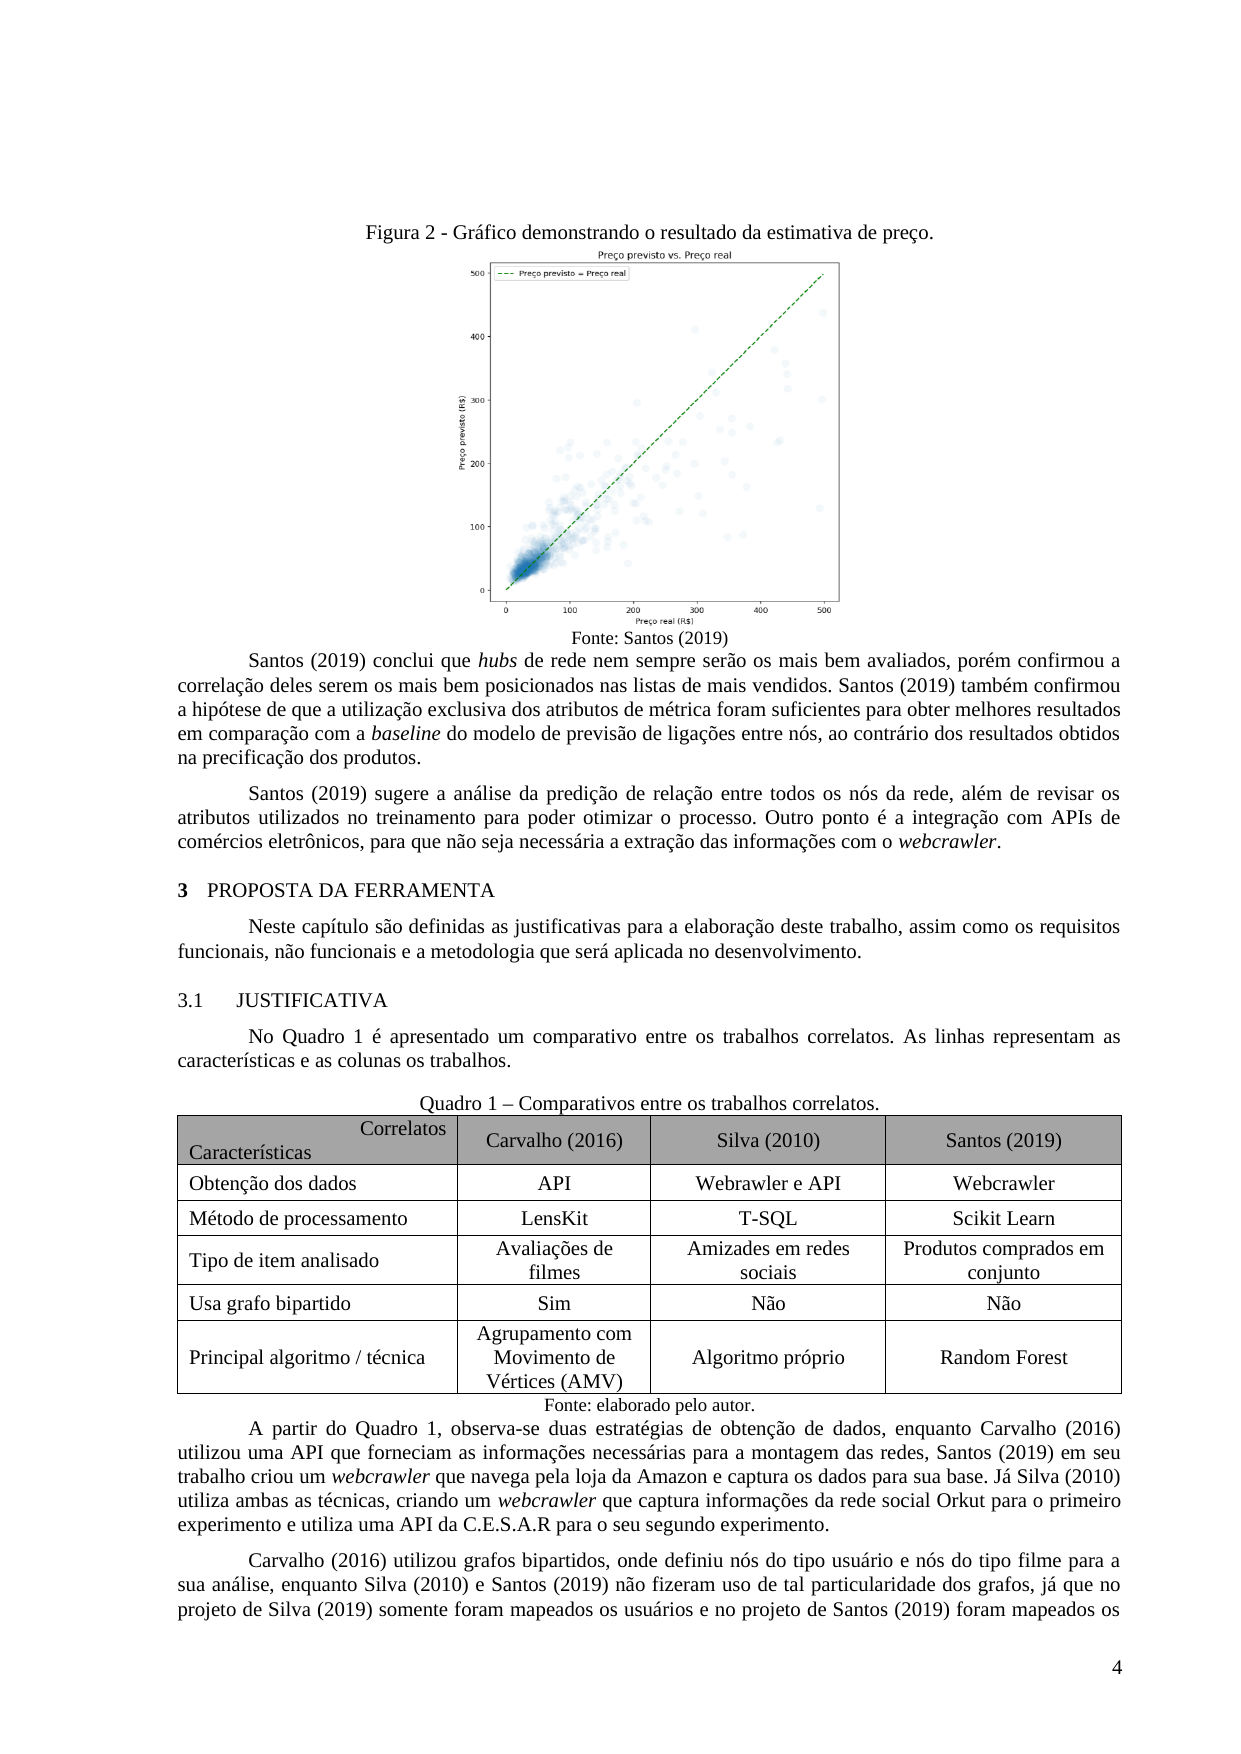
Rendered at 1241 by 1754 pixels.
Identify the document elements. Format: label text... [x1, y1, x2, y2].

table_cell Random Forest [886, 1321, 1121, 1393]
table_cell Avaliações de filmes [458, 1236, 650, 1284]
table_cell Principal algoritmo / técnica [178, 1321, 457, 1393]
table_cell LensKit [458, 1201, 650, 1235]
picture [453, 244, 846, 627]
subtitle proposta da ferramenta [177, 878, 1122, 902]
table_cell Tipo de item analisado [178, 1236, 457, 1284]
text Quadro 1 – Comparativos entre os trabalhos correlatos. [177, 1091, 1122, 1115]
text Santos (2019) sugere a análise da predição de relação entre todos os nós da rede, além de revisar os atributos utilizados no treinamento para poder otimizar o processo. Outro ponto é a integração com APIs de comércios eletrônicos, para que não seja necessária a extração das informações com o webcrawler. [177, 781, 1122, 853]
table_header Santos (2019) [886, 1116, 1121, 1164]
table_cell Webcrawler [886, 1165, 1121, 1200]
table_header Carvalho (2016) [458, 1116, 650, 1164]
table_cell Agrupamento com Movimento de Vértices (AMV) [458, 1321, 650, 1393]
table_cell Produtos comprados em conjunto [886, 1236, 1121, 1284]
table_cell Algoritmo próprio [651, 1321, 885, 1393]
text Figura 2 - Gráfico demonstrando o resultado da estimativa de preço. [177, 220, 1122, 244]
table_cell Obtenção dos dados [178, 1165, 457, 1200]
table_cell Método de processamento [178, 1201, 457, 1235]
table_cell Webrawler e API [651, 1165, 885, 1200]
table_cell API [458, 1165, 650, 1200]
table_cell T-SQL [651, 1201, 885, 1235]
table_cell Sim [458, 1285, 650, 1320]
text Fonte: Santos (2019) [177, 627, 1122, 648]
table_cell Não [886, 1285, 1121, 1320]
text No Quadro 1 é apresentado um comparativo entre os trabalhos correlatos. As linhas representam as características e as colunas os trabalhos. [177, 1024, 1122, 1072]
text Fonte: elaborado pelo autor. [177, 1394, 1122, 1416]
table_cell Usa grafo bipartido [178, 1285, 457, 1320]
table_cell Não [651, 1285, 885, 1320]
text Santos (2019) conclui que hubs de rede nem sempre serão os mais bem avaliados, porém confirmou a correlação deles serem os mais bem posicionados nas listas de mais vendidos. Santos (2019) também confirmou a hipótese de que a utilização exclusiva dos atributos de métrica foram suficientes para obter melhores resultados em comparação com a baseline do modelo de previsão de ligações entre nós, ao contrário dos resultados obtidos na precificação dos produtos. [177, 648, 1122, 769]
table_cell Scikit Learn [886, 1201, 1121, 1235]
table_cell Amizades em redes sociais [651, 1236, 885, 1284]
subtitle JUSTIFICATIVA [177, 988, 1122, 1012]
text A partir do Quadro 1, observa-se duas estratégias de obtenção de dados, enquanto Carvalho (2016) utilizou uma API que forneciam as informações necessárias para a montagem das redes, Santos (2019) em seu trabalho criou um webcrawler que navega pela loja da Amazon e captura os dados para sua base. Já Silva (2010) utiliza ambas as técnicas, criando um webcrawler que captura informações da rede social Orkut para o primeiro experimento e utiliza uma API da C.E.S.A.R para o seu segundo experimento. [177, 1416, 1122, 1536]
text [177, 1548, 1122, 1621]
text Neste capítulo são definidas as justificativas para a elaboração deste trabalho, assim como os requisitos funcionais, não funcionais e a metodologia que será aplicada no desenvolvimento. [177, 914, 1122, 963]
table_header Silva (2010) [651, 1116, 885, 1164]
table_header Correlatos Características [178, 1116, 457, 1164]
